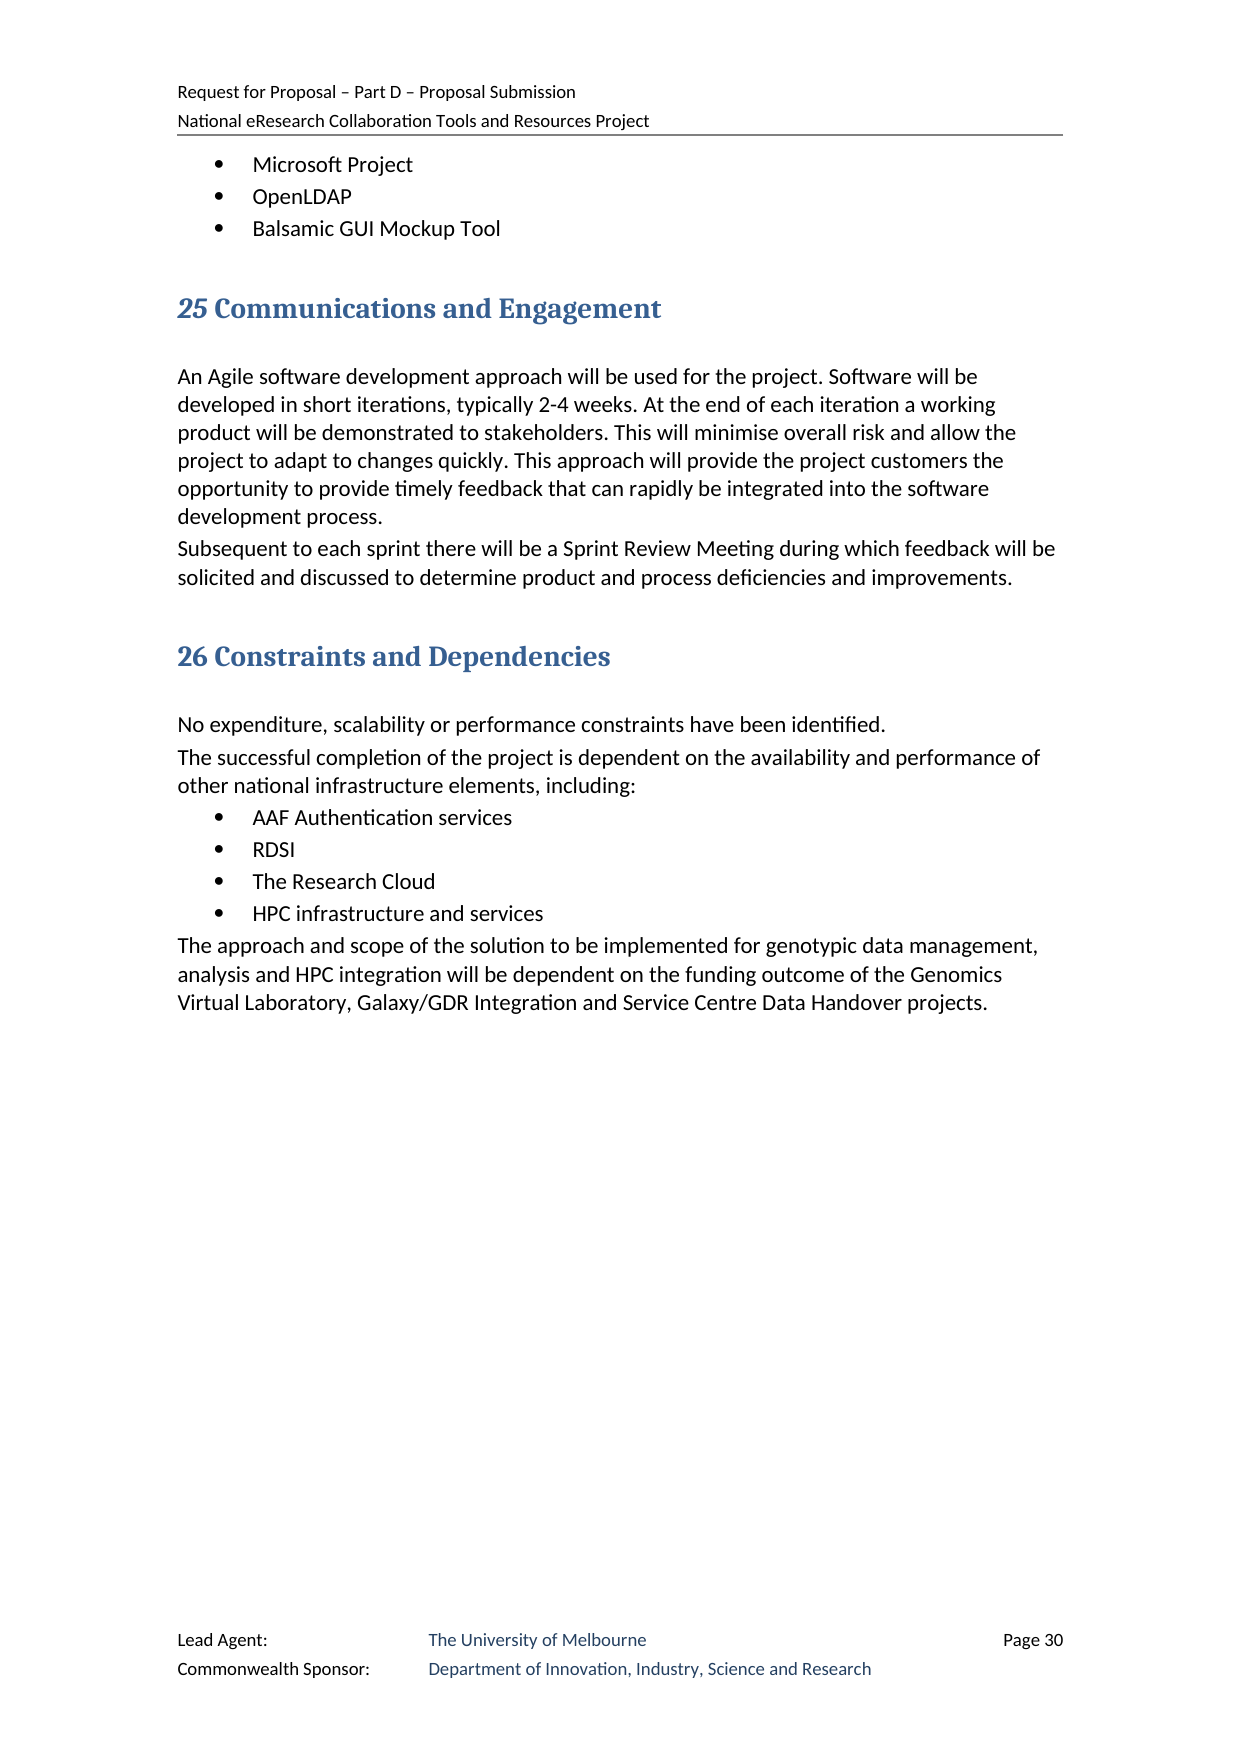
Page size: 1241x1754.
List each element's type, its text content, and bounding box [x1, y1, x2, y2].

text The approach and scope of the solution to be implemented for genotypic data management, analysis and HPC integration will be dependent on the funding outcome of the Genomics Virtual Laboratory, Galaxy/GDR Integration and Service Centre Data Handover projects. [177, 932, 1063, 1016]
text No expenditure, scalability or performance constraints have been identified. [177, 711, 1063, 738]
list The Research Cloud [215, 867, 1063, 895]
list Microsoft Project [215, 150, 1063, 178]
list RDSI [215, 835, 1063, 863]
list Balsamic GUI Mockup Tool [215, 214, 1063, 242]
list HPC infrastructure and services [215, 899, 1063, 927]
list OpenLDAP [215, 182, 1063, 210]
text An Agile software development approach will be used for the project. Software will be developed in short iterations, typically 2-4 weeks. At the end of each iteration a working product will be demonstrated to stakeholders. This will minimise overall risk and allow the project to adapt to changes quickly. This approach will provide the project customers the opportunity to provide timely feedback that can rapidly be integrated into the software development process. [177, 362, 1063, 530]
subtitle Constraints and Dependencies [177, 641, 1063, 674]
subtitle Communications and Engagement [177, 292, 1063, 326]
text The successful completion of the project is dependent on the availability and performance of other national infrastructure elements, including: [177, 743, 1063, 799]
text Subsequent to each sprint there will be a Sprint Review Meeting during which feedback will be solicited and discussed to determine product and process deficiencies and improvements. [177, 534, 1063, 591]
list AAF Authentication services [215, 803, 1063, 831]
